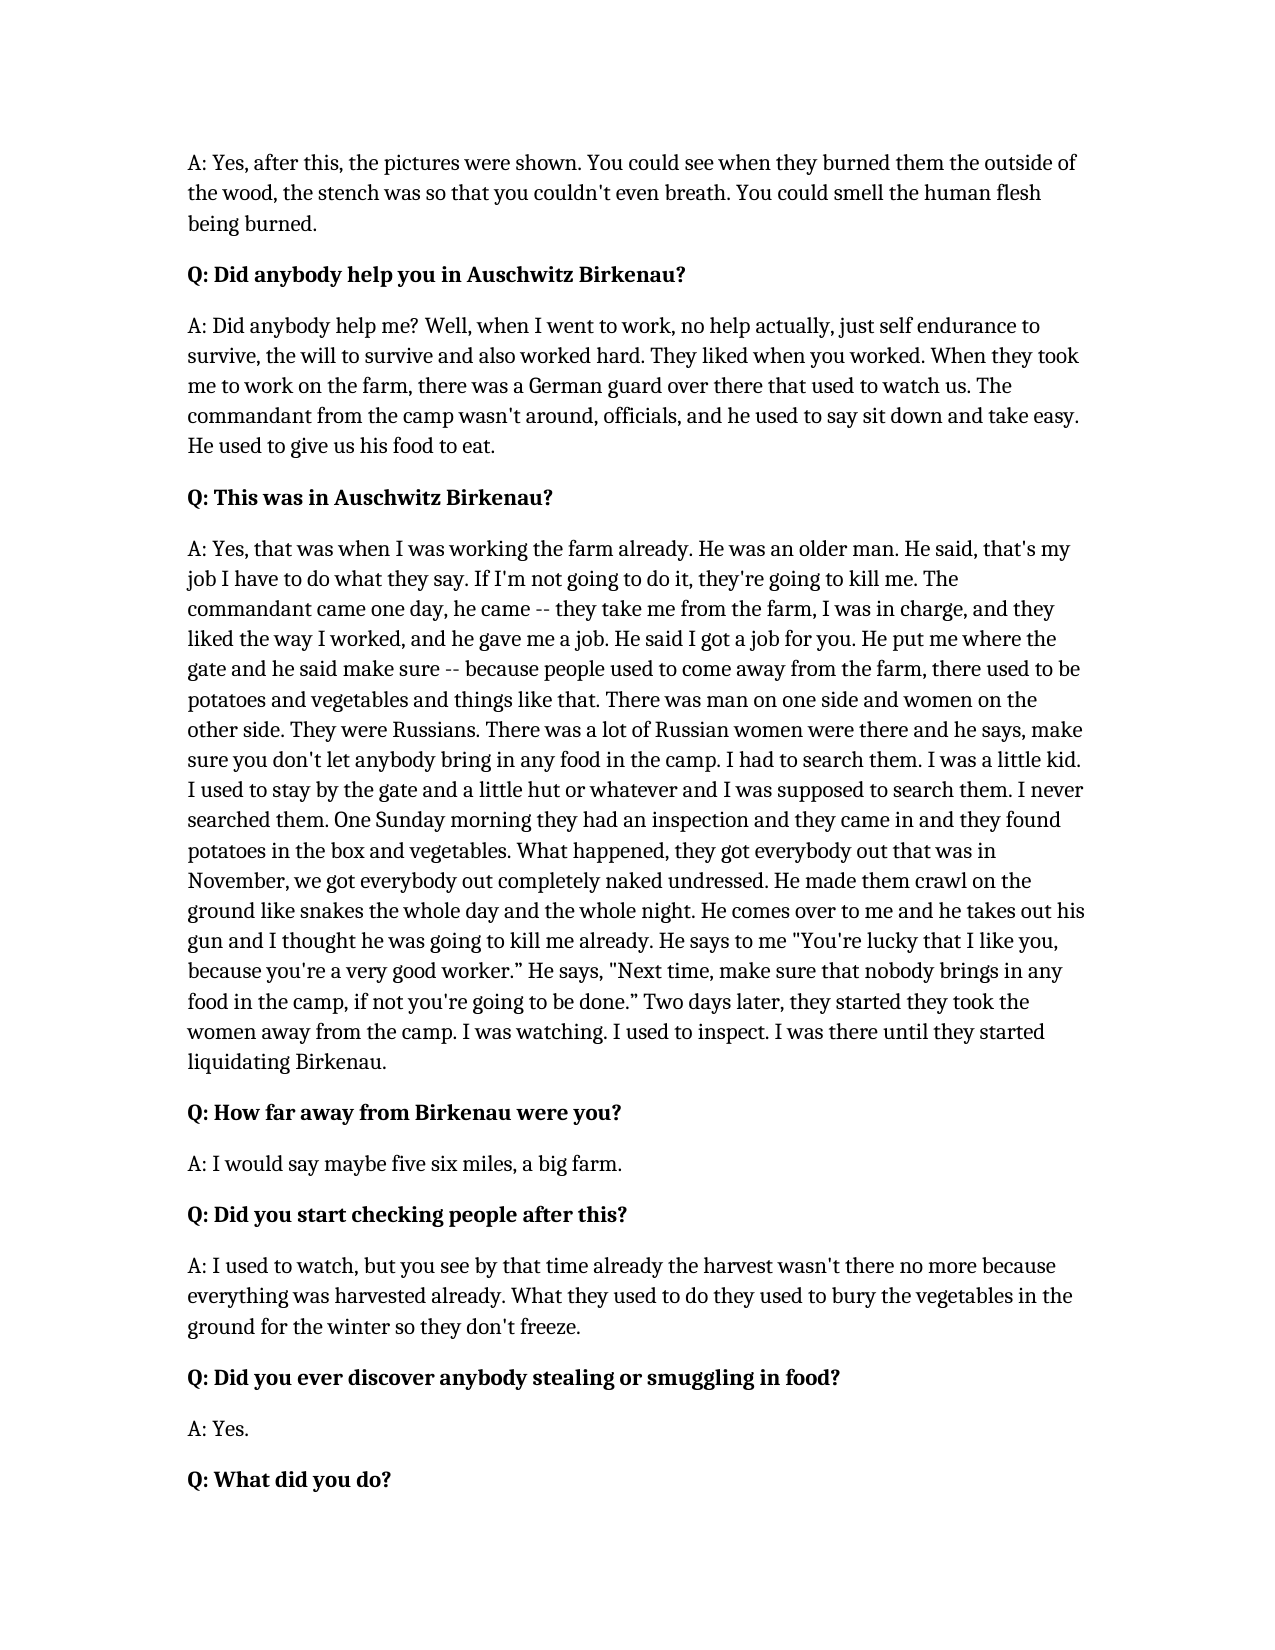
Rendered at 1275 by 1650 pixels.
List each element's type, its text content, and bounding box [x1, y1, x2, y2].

text A: Yes. [187, 1416, 1087, 1442]
text A: Yes, that was when I was working the farm already. He was an older man. He said, that's my job I have to do what they say. If I'm not going to do it, they're going to kill me. The commandant came one day, he came -- they take me from the farm, I was in charge, and they liked the way I worked, and he gave me a job. He said I got a job for you. He put me where the gate and he said make sure -- because people used to come away from the farm, there used to be potatoes and vegetables and things like that. There was man on one side and women on the other side. They were Russians. There was a lot of Russian women were there and he says, make sure you don't let anybody bring in any food in the camp. I had to search them. I was a little kid. I used to stay by the gate and a little hut or whatever and I was supposed to search them. I never searched them. One Sunday morning they had an inspection and they came in and they found potatoes in the box and vegetables. What happened, they got everybody out that was in November, we got everybody out completely naked undressed. He made them crawl on the ground like snakes the whole day and the whole night. He comes over to me and he takes out his gun and I thought he was going to kill me already. He says to me "You're lucky that I like you, because you're a very good worker.” He says, "Next time, make sure that nobody brings in any food in the camp, if not you're going to be done.” Two days later, they started they took the women away from the camp. I was watching. I used to inspect. I was there until they started liquidating Birkenau. [187, 535, 1087, 1075]
text Q: What did you do? [187, 1467, 1087, 1493]
text A: Did anybody help me? Well, when I went to work, no help actually, just self endurance to survive, the will to survive and also worked hard. They liked when you worked. When they took me to work on the farm, there was a German guard over there that used to watch us. The commandant from the camp wasn't around, officials, and he used to say sit down and take easy. He used to give us his food to eat. [187, 312, 1087, 460]
text Q: Did anybody help you in Auschwitz Birkenau? [187, 261, 1087, 288]
text A: Yes, after this, the pictures were shown. You could see when they burned them the outside of the wood, the stench was so that you couldn't even breath. You could smell the human flesh being burned. [187, 150, 1087, 237]
text A: I would say maybe five six miles, a big farm. [187, 1151, 1087, 1177]
text Q: This was in Auschwitz Birkenau? [187, 484, 1087, 511]
text A: I used to watch, but you see by that time already the harvest wasn't there no more because everything was harvested already. What they used to do they used to bury the vegetables in the ground for the winter so they don't freeze. [187, 1253, 1087, 1340]
text Q: Did you ever discover anybody stealing or smuggling in food? [187, 1364, 1087, 1391]
text Q: Did you start checking people after this? [187, 1202, 1087, 1228]
text Q: How far away from Birkenau were you? [187, 1100, 1087, 1126]
